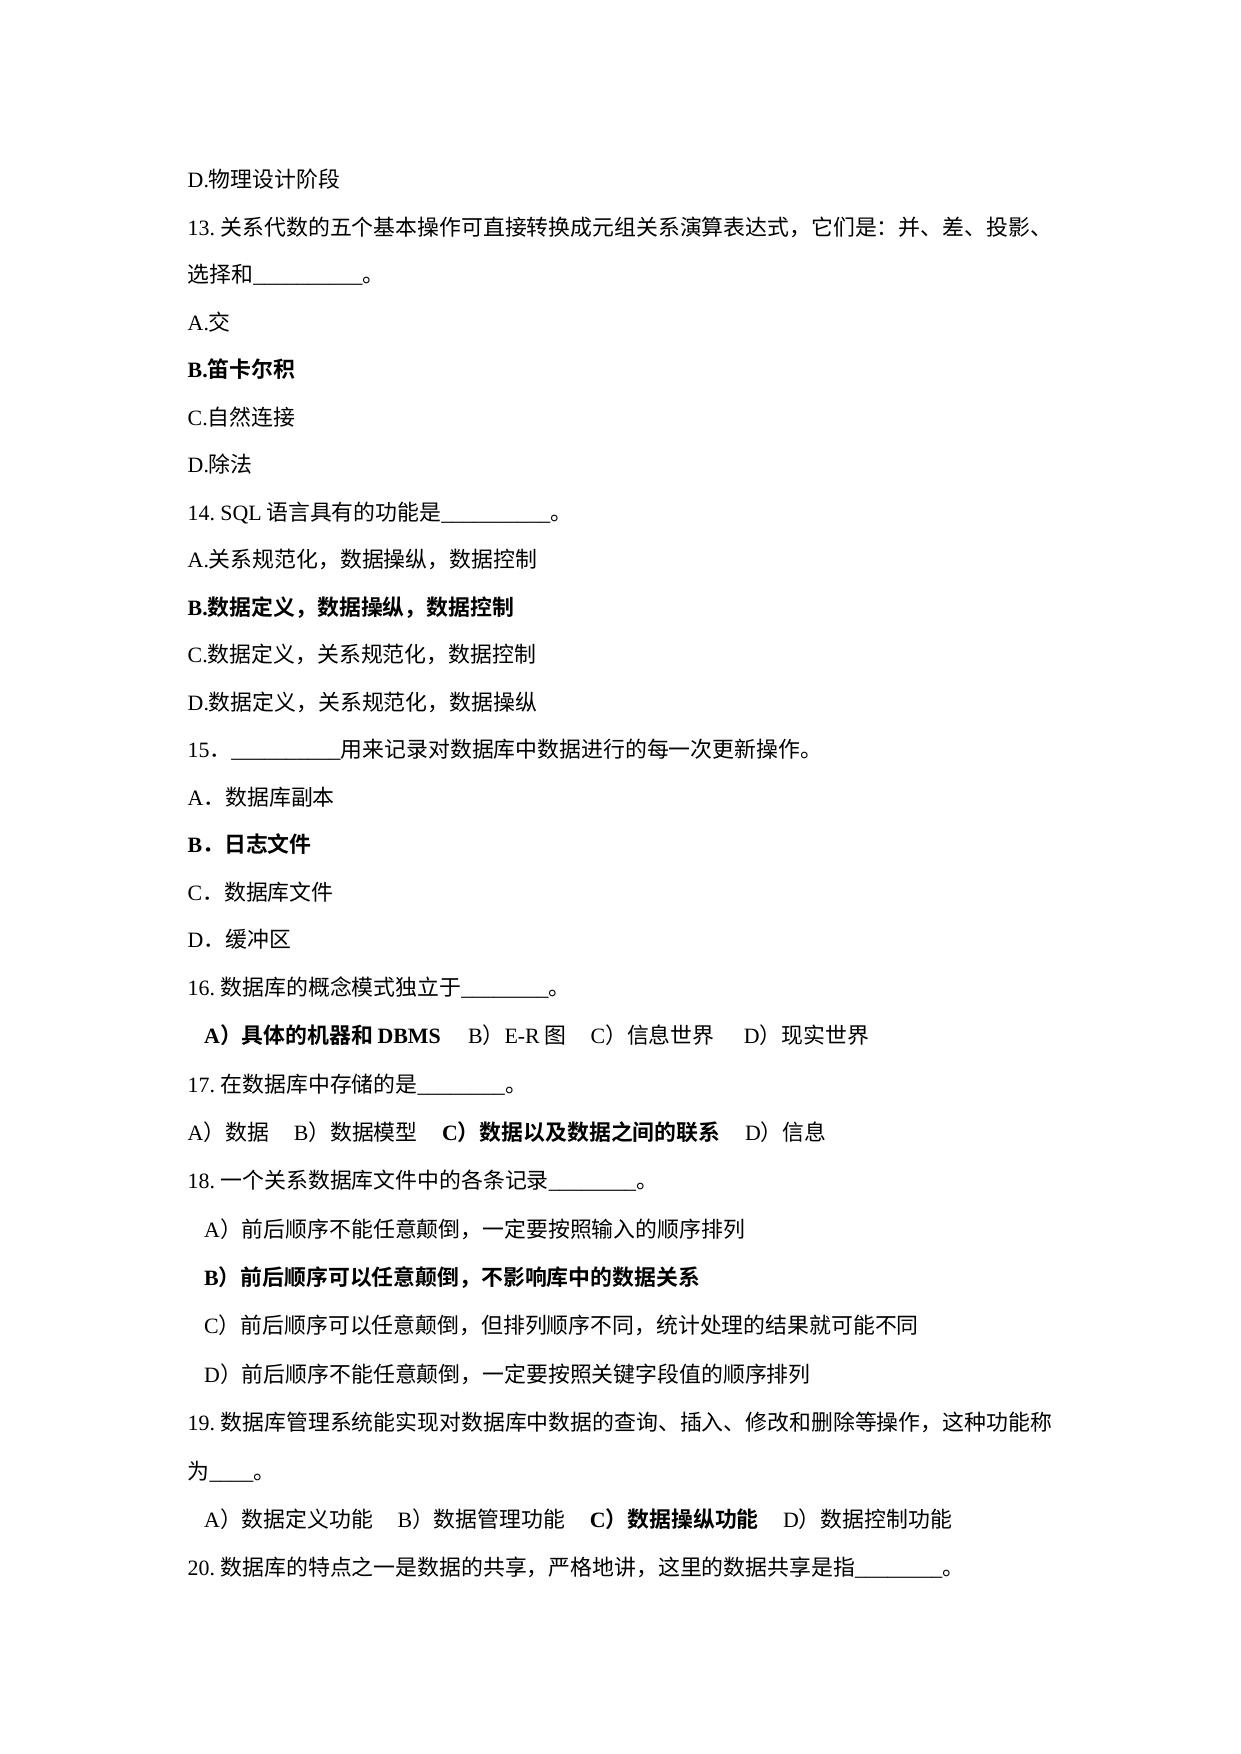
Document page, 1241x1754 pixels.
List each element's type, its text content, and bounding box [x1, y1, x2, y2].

text D.除法 [187, 447, 1053, 479]
text 16. 数据库的概念模式独立于________。 [187, 969, 1053, 1002]
text 17. 在数据库中存储的是________。 [187, 1066, 1053, 1099]
text A）前后顺序不能任意颠倒，一定要按照输入的顺序排列 [187, 1211, 1053, 1244]
text 19. 数据库管理系统能实现对数据库中数据的查询、插入、修改和删除等操作，这种功能称为____。 [187, 1404, 1053, 1486]
text C）前后顺序可以任意颠倒，但排列顺序不同，统计处理的结果就可能不同 [187, 1308, 1053, 1340]
text A）具体的机器和DBMS B）E-R图 C）信息世界 D）现实世界 [187, 1018, 1053, 1050]
text C.数据定义，关系规范化，数据控制 [187, 637, 1053, 669]
text A）数据定义功能 B）数据管理功能 C）数据操纵功能 D）数据控制功能 [187, 1502, 1053, 1534]
text D．缓冲区 [187, 922, 1053, 954]
text 14. SQL语言具有的功能是__________。 [187, 494, 1053, 526]
text A.交 [187, 304, 1053, 336]
text B.笛卡尔积 [187, 352, 1053, 384]
text C.自然连接 [187, 399, 1053, 431]
text B．日志文件 [187, 827, 1053, 859]
text B.数据定义，数据操纵，数据控制 [187, 589, 1053, 621]
text A．数据库副本 [187, 779, 1053, 811]
text D.物理设计阶段 [187, 162, 1053, 194]
text D）前后顺序不能任意颠倒，一定要按照关键字段值的顺序排列 [187, 1356, 1053, 1389]
text C．数据库文件 [187, 874, 1053, 906]
text 18. 一个关系数据库文件中的各条记录________。 [187, 1163, 1053, 1195]
text D.数据定义，关系规范化，数据操纵 [187, 684, 1053, 716]
text A）数据 B）数据模型 C）数据以及数据之间的联系 D）信息 [187, 1114, 1053, 1147]
text 13. 关系代数的五个基本操作可直接转换成元组关系演算表达式，它们是：并、差、投影、选择和__________。 [187, 209, 1053, 289]
text 15．__________用来记录对数据库中数据进行的每一次更新操作。 [187, 732, 1053, 764]
text A.关系规范化，数据操纵，数据控制 [187, 542, 1053, 574]
text B）前后顺序可以任意颠倒，不影响库中的数据关系 [187, 1259, 1053, 1292]
text 20. 数据库的特点之一是数据的共享，严格地讲，这里的数据共享是指________。 [187, 1550, 1053, 1582]
